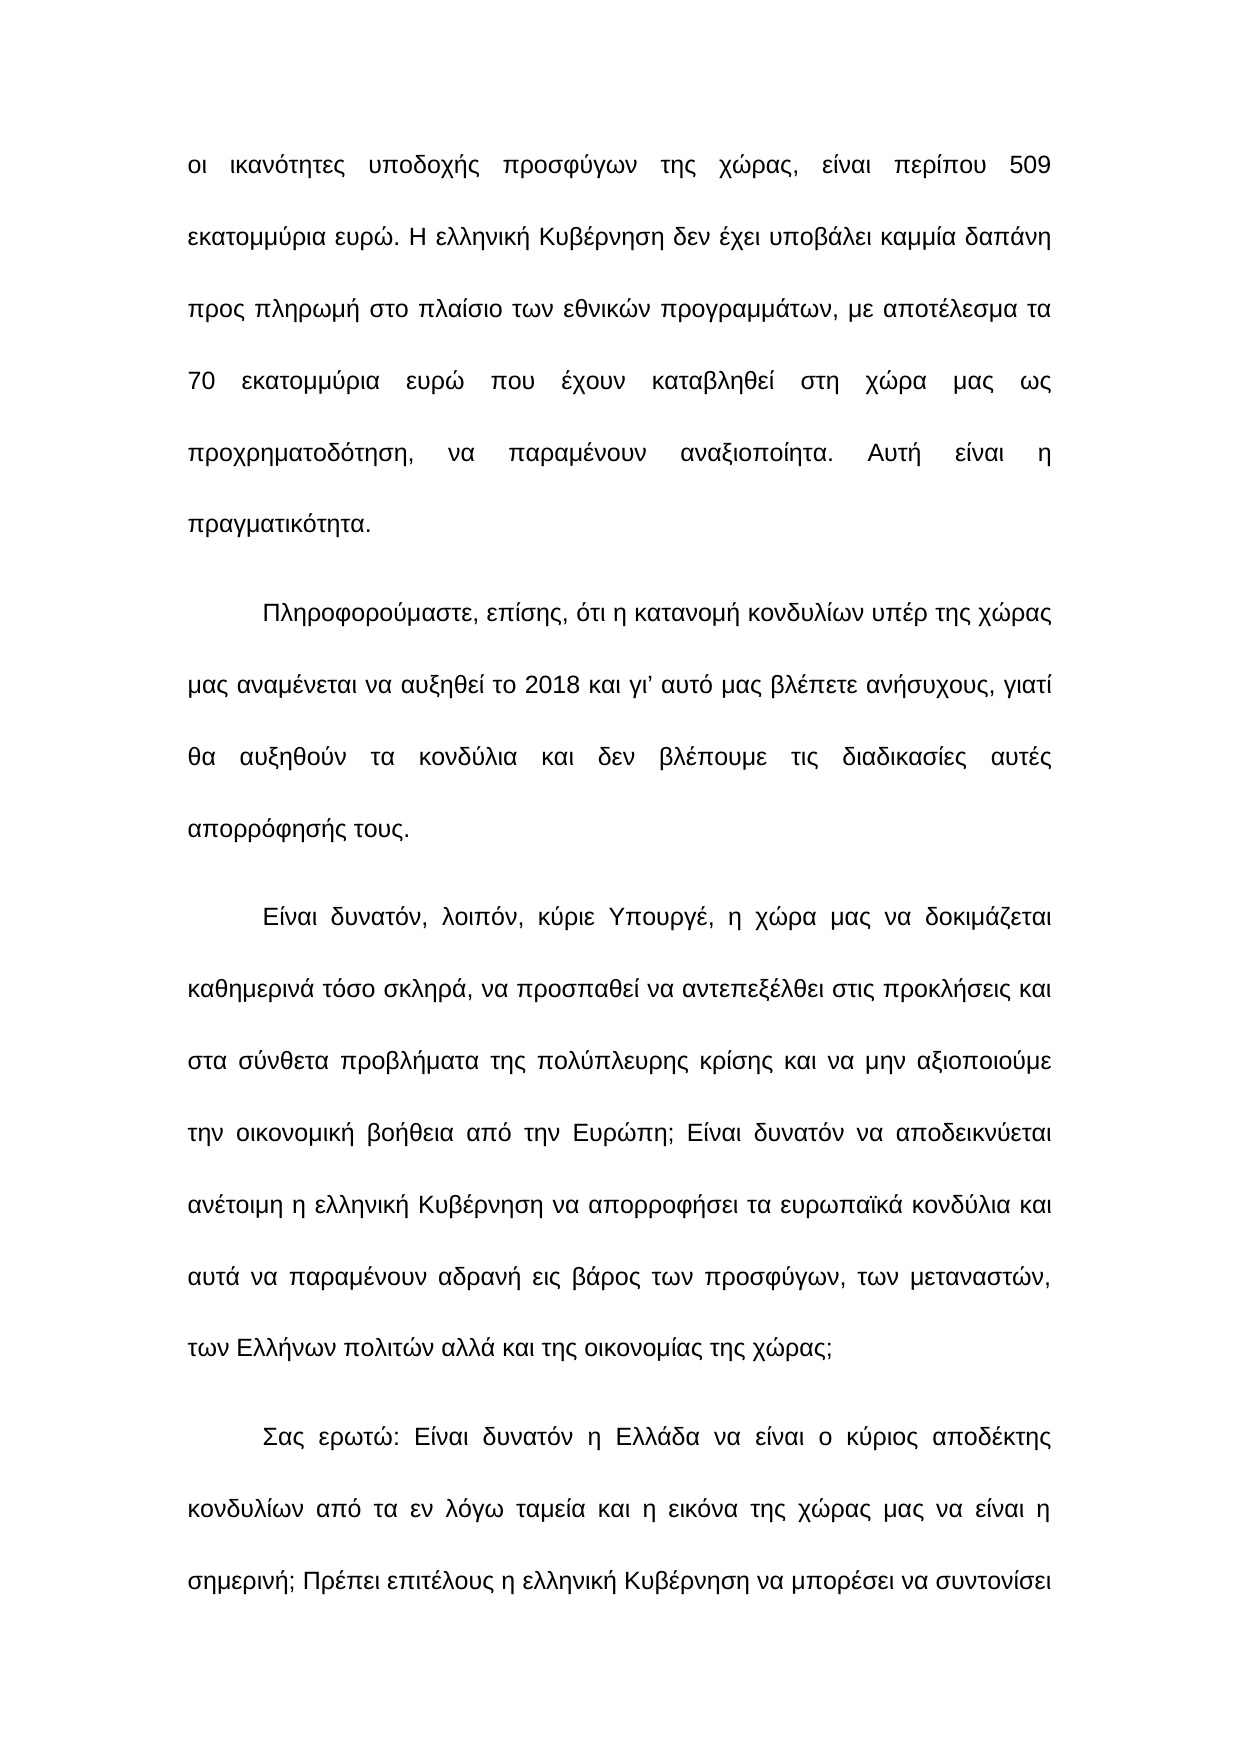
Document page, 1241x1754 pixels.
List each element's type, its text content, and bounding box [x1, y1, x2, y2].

text Πληροφορούμαστε, επίσης, ότι η κατανομή κονδυλίων υπέρ της χώρας μας αναμένεται να αυξηθεί το 2018 και γι’ αυτό μας βλέπετε ανήσυχους, γιατί θα αυξηθούν τα κονδύλια και δεν βλέπουμε τις διαδικασίες αυτές απορρόφησής τους. [187, 598, 1053, 842]
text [187, 150, 1053, 538]
text Είναι δυνατόν, λοιπόν, κύριε Υπουργέ, η χώρα μας να δοκιμάζεται καθημερινά τόσο σκληρά, να προσπαθεί να αντεπεξέλθει στις προκλήσεις και στα σύνθετα προβλήματα της πολύπλευρης κρίσης και να μην αξιοποιούμε την οικονομική βοήθεια από την Ευρώπη; Είναι δυνατόν να αποδεικνύεται ανέτοιμη η ελληνική Κυβέρνηση να απορροφήσει τα ευρωπαϊκά κονδύλια και αυτά να παραμένουν αδρανή εις βάρος των προσφύγων, των μεταναστών, των Ελλήνων πολιτών αλλά και της οικονομίας της χώρας; [187, 902, 1053, 1362]
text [187, 1422, 1053, 1594]
